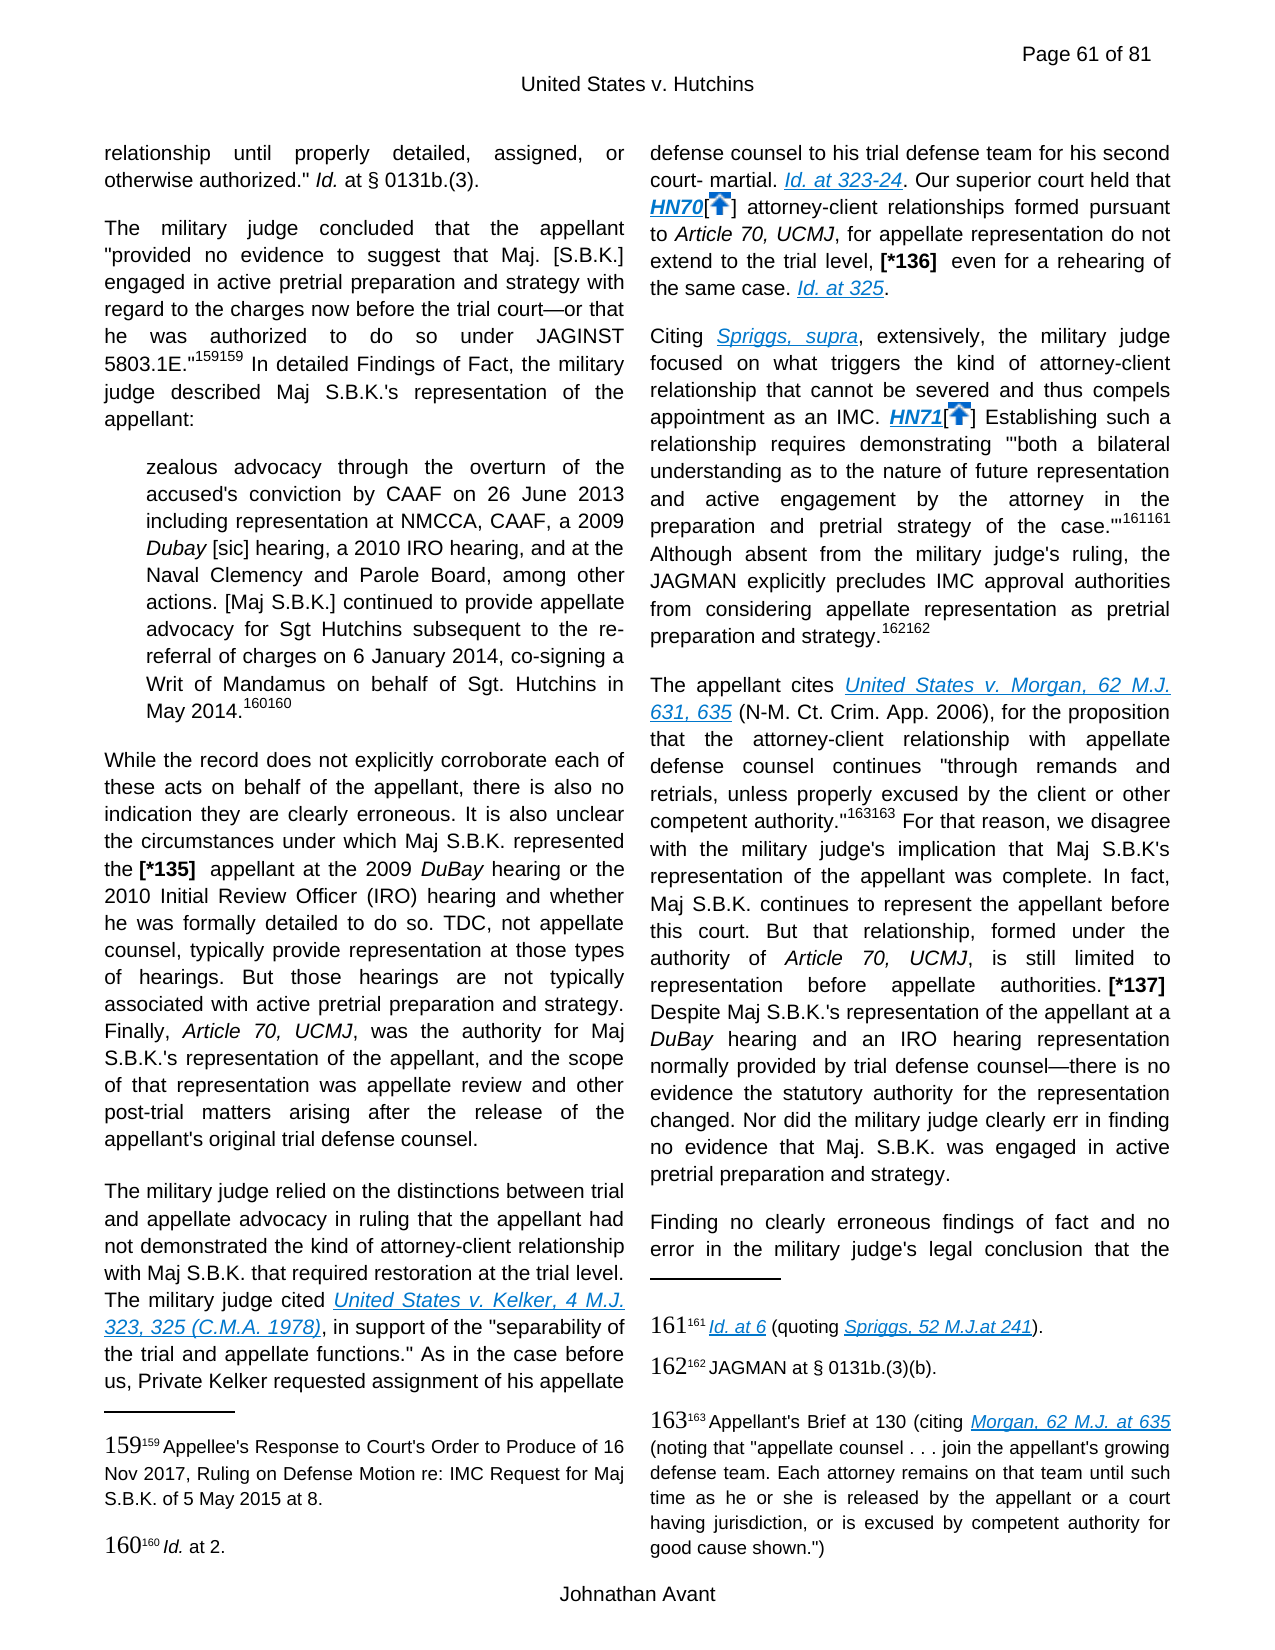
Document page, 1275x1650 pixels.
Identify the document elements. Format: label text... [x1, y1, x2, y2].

text The appellant cites United States v. Morgan, 62 M.J. 631, 635 (N-M. Ct. Crim. App. 2006), for the proposition that the attorney-client relationship with appellate defense counsel continues "through remands and retrials, unless properly excused by the client or other competent authority."163 For that reason, we disagree with the military judge's implication that Maj S.B.K's representation of the appellant was complete. In fact, Maj S.B.K. continues to represent the appellant before this court. But that relationship, formed under the authority of Article 70, UCMJ, is still limited to representation before appellate authorities. [*137] Despite Maj S.B.K.'s representation of the appellant at a DuBay hearing and an IRO hearing representation normally provided by trial defense counsel—there is no evidence the statutory authority for the representation changed. Nor did the military judge clearly err in finding no evidence that Maj. S.B.K. was engaged in active pretrial preparation and strategy. [650, 670, 1171, 1186]
text While the record does not explicitly corroborate each of these acts on behalf of the appellant, there is also no indication they are clearly erroneous. It is also unclear the circumstances under which Maj S.B.K. represented the [*135] appellant at the 2009 DuBay hearing or the 2010 Initial Review Officer (IRO) hearing and whether he was formally detailed to do so. TDC, not appellate counsel, typically provide representation at those types of hearings. But those hearings are not typically associated with active pretrial preparation and strategy. Finally, Article 70, UCMJ, was the authority for Maj S.B.K.'s representation of the appellant, and the scope of that representation was appellate review and other post-trial matters arising after the release of the appellant's original trial defense counsel. [104, 745, 625, 1151]
picture [709, 192, 731, 215]
picture [948, 402, 971, 425]
text Citing Spriggs, supra, extensively, the military judge focused on what triggers the kind of attorney-client relationship that cannot be severed and thus compels appointment as an IMC. HN71[] Establishing such a relationship requires demonstrating "'both a bilateral understanding as to the nature of future representation and active engagement by the attorney in the preparation and pretrial strategy of the case.'"161 Although absent from the military judge's ruling, the JAGMAN explicitly precludes IMC approval authorities from considering appellate representation as pretrial preparation and strategy.162 [650, 321, 1171, 649]
text The military judge concluded that the appellant "provided no evidence to suggest that Maj. [S.B.K.] engaged in active pretrial preparation and strategy with regard to the charges now before the trial court—or that he was authorized to do so under JAGINST 5803.1E."159 In detailed Findings of Fact, the military judge described Maj S.B.K.'s representation of the appellant: [104, 212, 625, 431]
text zealous advocacy through the overturn of the accused's conviction by CAAF on 26 June 2013 including representation at NMCCA, CAAF, a 2009 Dubay [sic] hearing, a 2010 IRO hearing, and at the Naval Clemency and Parole Board, among other actions. [Maj S.B.K.] continued to provide appellate advocacy for Sgt Hutchins subsequent to the re-referral of charges on 6 January 2014, co-signing a Writ of Mandamus on behalf of Sgt. Hutchins in May 2014.160 [146, 452, 625, 724]
text The military judge relied on the distinctions between trial and appellate advocacy in ruling that the appellant had not demonstrated the kind of attorney-client relationship with Maj S.B.K. that required restoration at the trial level. The military judge cited United States v. Kelker, 4 M.J. 323, 325 (C.M.A. 1978), in support of the "separability of the trial and appellate functions." As in the case before us, Private Kelker requested assignment of his appellate defense counsel to his trial defense team for his second court- martial. Id. at 323-24. Our superior court held that HN70[] attorney-client relationships formed pursuant to Article 70, UCMJ, for appellate representation do not extend to the trial level, [*136] even for a rehearing of the same case. Id. at 325. [104, 1176, 625, 1393]
text The military judge relied on the distinctions between trial and appellate advocacy in ruling that the appellant had not demonstrated the kind of attorney-client relationship with Maj S.B.K. that required restoration at the trial level. The military judge cited United States v. Kelker, 4 M.J. 323, 325 (C.M.A. 1978), in support of the "separability of the trial and appellate functions." As in the case before us, Private Kelker requested assignment of his appellate defense counsel to his trial defense team for his second court- martial. Id. at 323-24. Our superior court held that HN70[] attorney-client relationships formed pursuant to Article 70, UCMJ, for appellate representation do not extend to the trial level, [*136] even for a rehearing of the same case. Id. at 325. [650, 137, 1171, 300]
